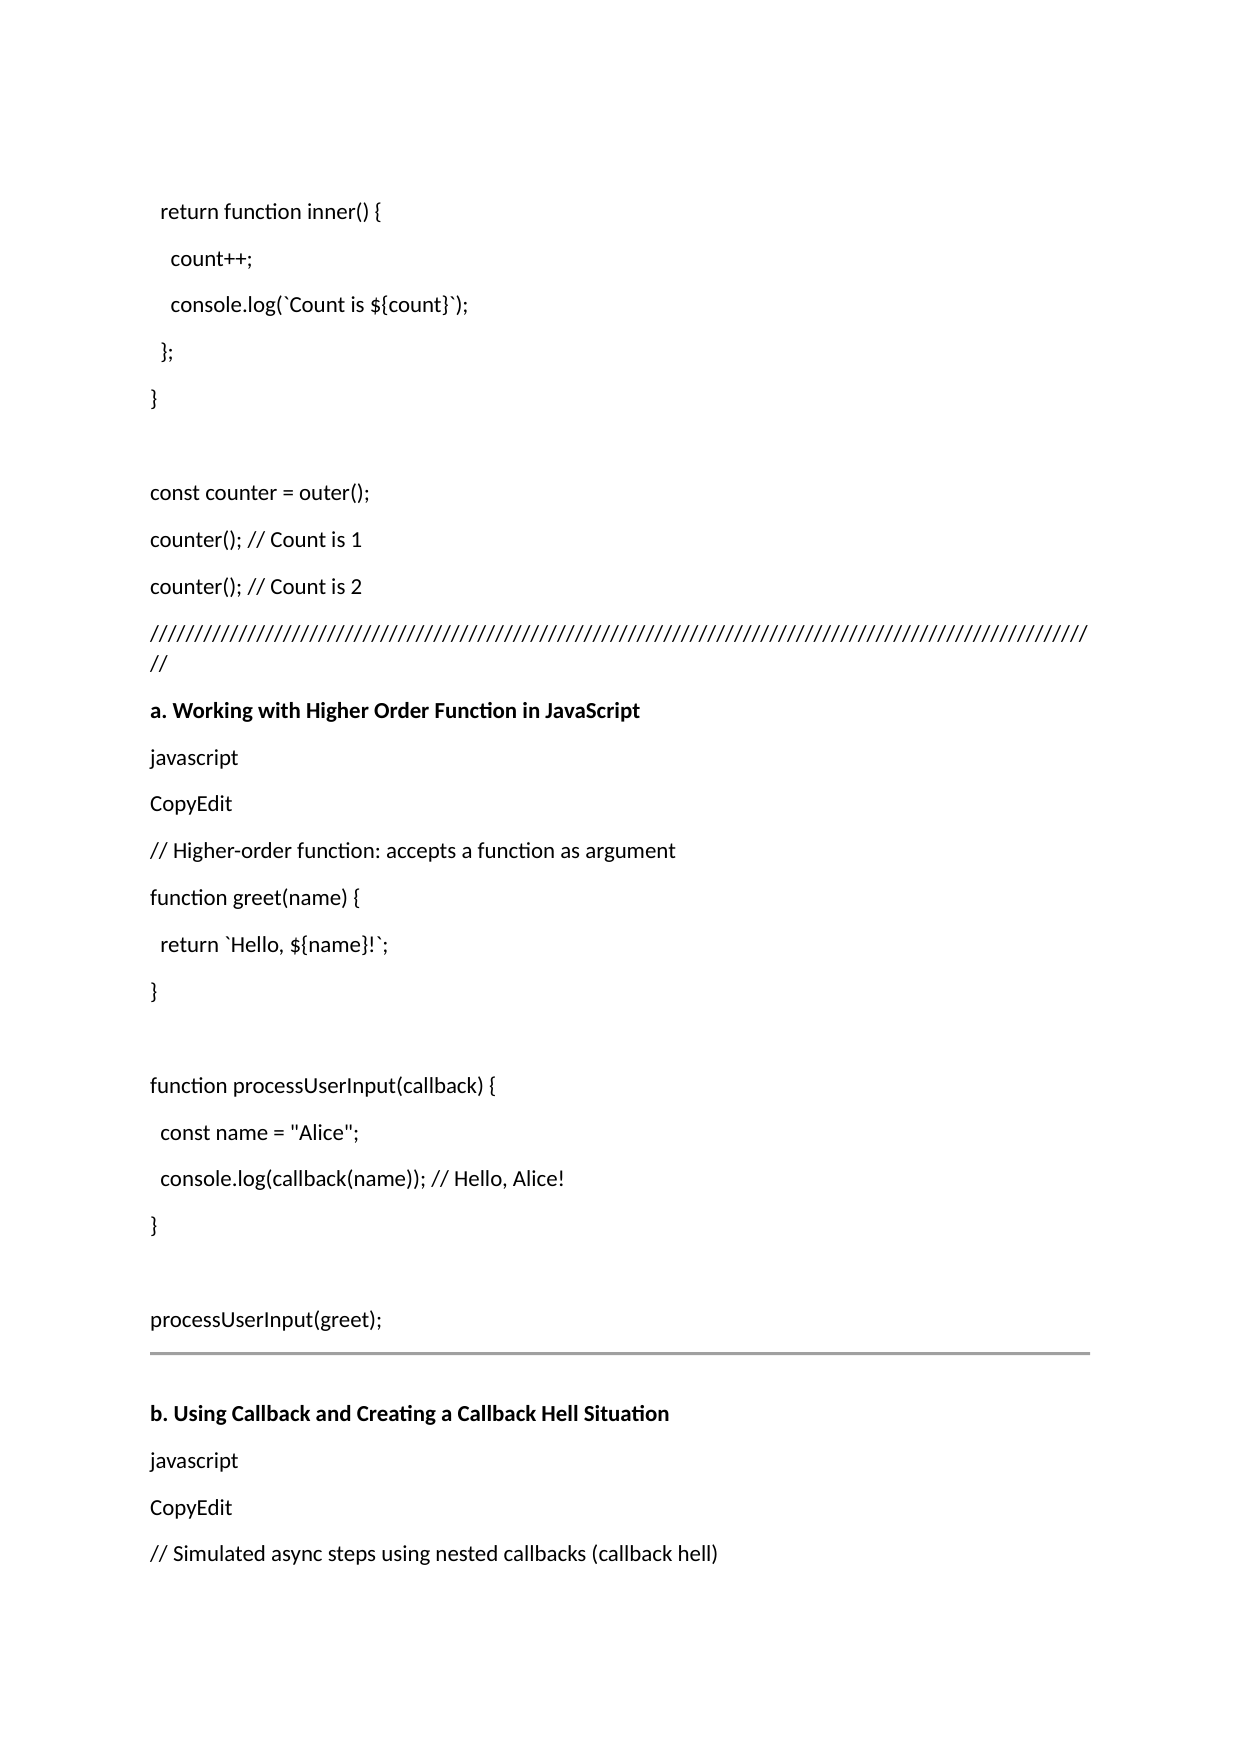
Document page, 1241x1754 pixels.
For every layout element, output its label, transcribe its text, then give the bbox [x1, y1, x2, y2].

text // Simulated async steps using nested callbacks (callback hell) [150, 1539, 1090, 1568]
text console.log(callback(name)); // Hello, Alice! [150, 1164, 1090, 1193]
text }; [150, 337, 1090, 366]
text console.log(`Count is ${count}`); [150, 291, 1090, 319]
text // Higher-order function: accepts a function as argument [150, 836, 1090, 864]
text CopyEdit [150, 1493, 1090, 1521]
text function greet(name) { [150, 883, 1090, 911]
text const counter = outer(); [150, 478, 1090, 506]
text javascript [150, 1446, 1090, 1474]
text count++; [150, 244, 1090, 272]
text a. Working with Higher Order Function in JavaScript [150, 696, 1090, 724]
text } [150, 1211, 1090, 1239]
text function processUserInput(callback) { [150, 1071, 1090, 1099]
text //////////////////////////////////////////////////////////////////////////////////////////////////////////// [150, 619, 1090, 677]
text javascript [150, 743, 1090, 771]
text b. Using Callback and Creating a Callback Hell Situation [150, 1399, 1090, 1427]
text return `Hello, ${name}!`; [150, 930, 1090, 958]
text } [150, 384, 1090, 412]
text counter(); // Count is 2 [150, 572, 1090, 600]
text counter(); // Count is 1 [150, 525, 1090, 553]
text } [150, 977, 1090, 1005]
text const name = "Alice"; [150, 1118, 1090, 1146]
text processUserInput(greet); [150, 1305, 1090, 1333]
text return function inner() { [150, 197, 1090, 225]
text CopyEdit [150, 789, 1090, 818]
